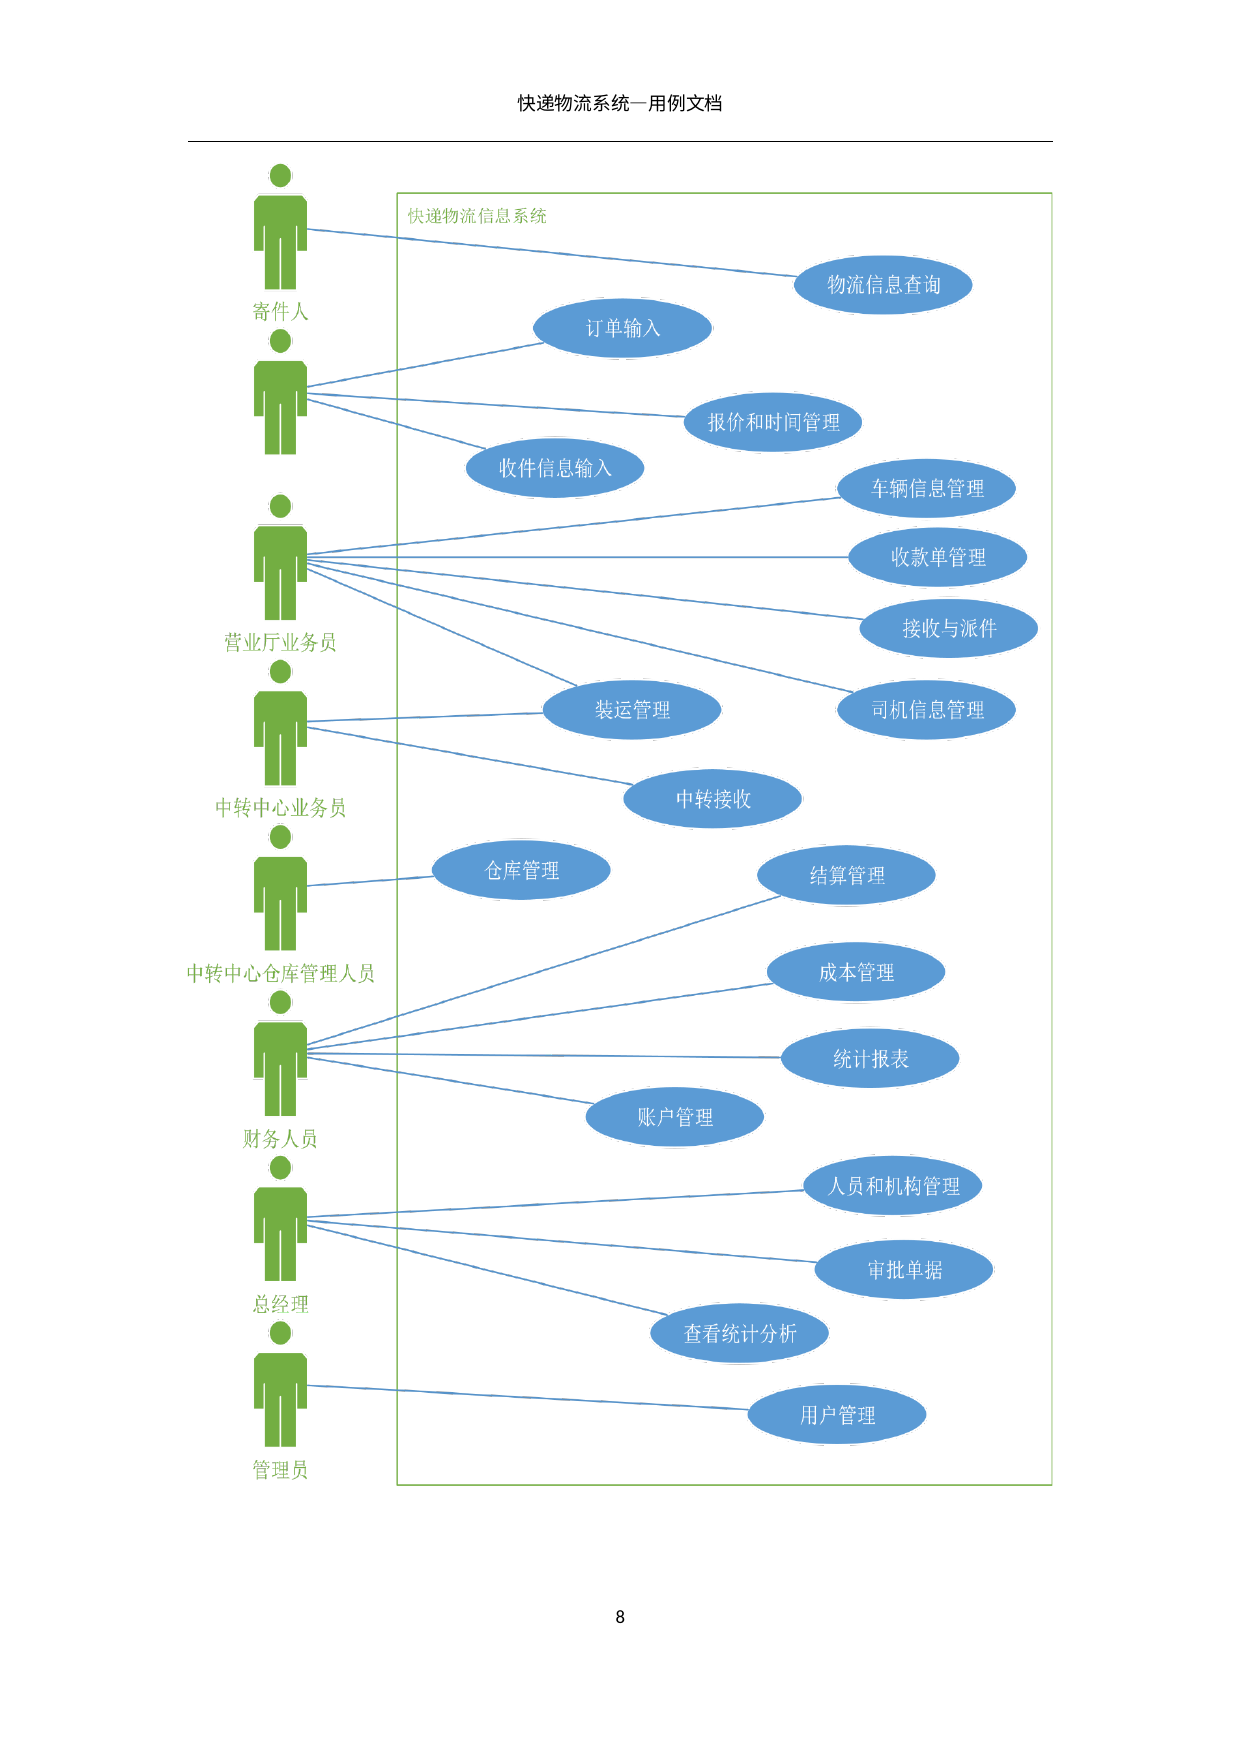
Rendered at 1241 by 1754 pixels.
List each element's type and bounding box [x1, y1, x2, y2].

picture [187, 162, 1053, 1486]
